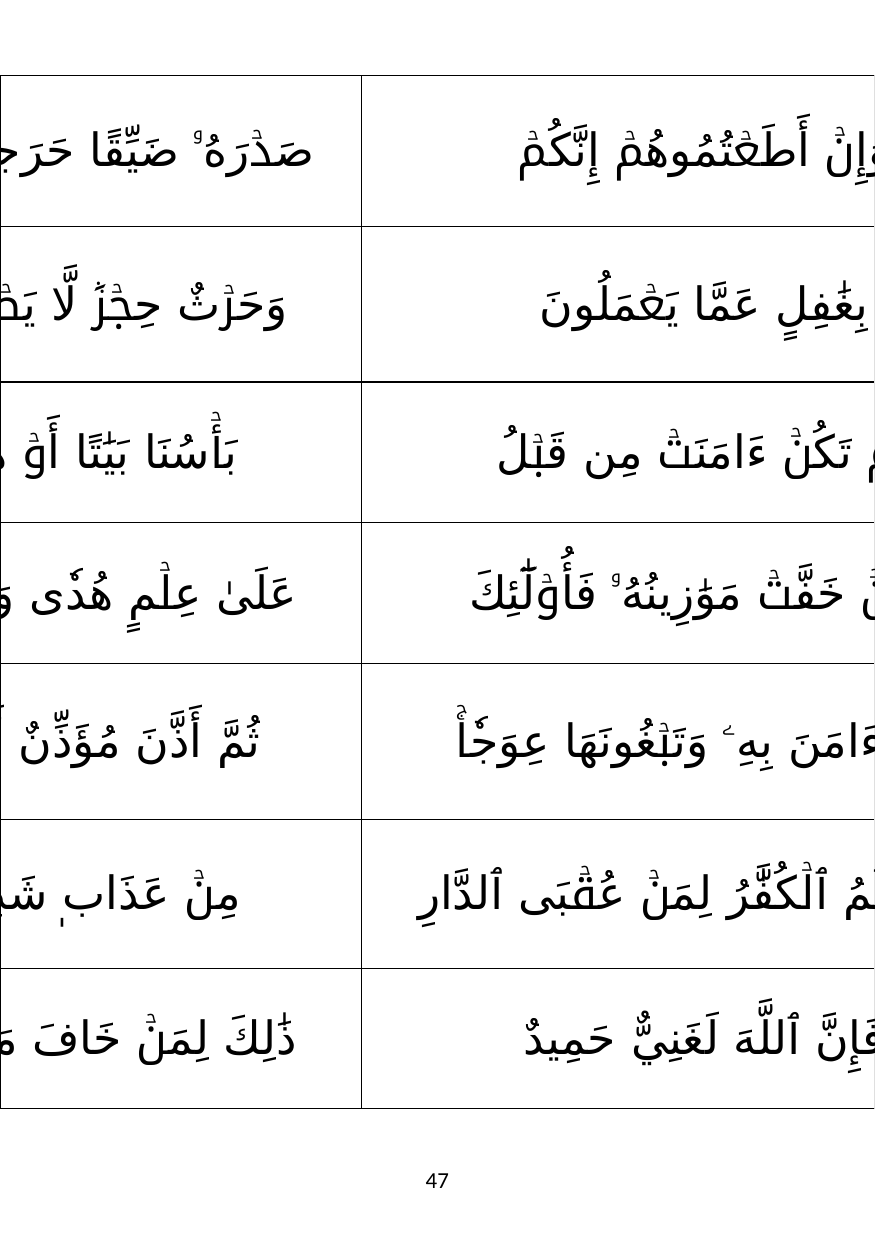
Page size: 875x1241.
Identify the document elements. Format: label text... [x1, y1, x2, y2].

table_cell لَمۡ تَكُنۡ ءَامَنَتۡ مِن قَبۡلُ [362, 383, 874, 522]
table_cell وَحَرۡثٌ حِجۡرٞ لَّا يَطۡعَمُهَآ [1, 227, 361, 381]
table_cell عَلَىٰ عِلۡمٍ هُدٗى وَرَحۡمَةٗ [1, 523, 361, 663]
table_cell بَأۡسُنَا بَيَٰتًا أَوۡ هُمۡ [1, 383, 361, 522]
table_cell ذَٰلِكَ لِمَنۡ خَافَ مَقَامِي [1, 969, 361, 1107]
table_cell مَنۡ ءَامَنَ بِهِۦ وَتَبۡغُونَهَا عِوَجٗاۚ [362, 664, 874, 819]
table_cell وَمَنۡ خَفَّتۡ مَوَٰزِينُهُۥ فَأُوۡلَٰٓئِكَ [362, 523, 874, 663]
table_cell ثُمَّ أَذَّنَ مُؤَذِّنٌ أَيَّتُهَا [1, 664, 361, 819]
table_cell بِغَٰفِلٍ عَمَّا يَعۡمَلُونَ [362, 227, 874, 381]
table_cell وَسَيَعۡلَمُ ٱلۡكُفَّٰرُ لِمَنۡ عُقۡبَى ٱلدَّارِ [362, 820, 874, 968]
table_cell مِنۡ عَذَابٖ شَدِيدٍ [1, 820, 361, 968]
table_cell وَإِنۡ أَطَعۡتُمُوهُمۡ إِنَّكُمۡ [362, 76, 874, 226]
table_cell صَدۡرَهُۥ ضَيِّقًا حَرَجٗا كَأَنَّمَا [1, 76, 361, 226]
table_cell فَإِنَّ ٱللَّهَ لَغَنِيٌّ حَمِيدٌ [362, 969, 874, 1107]
